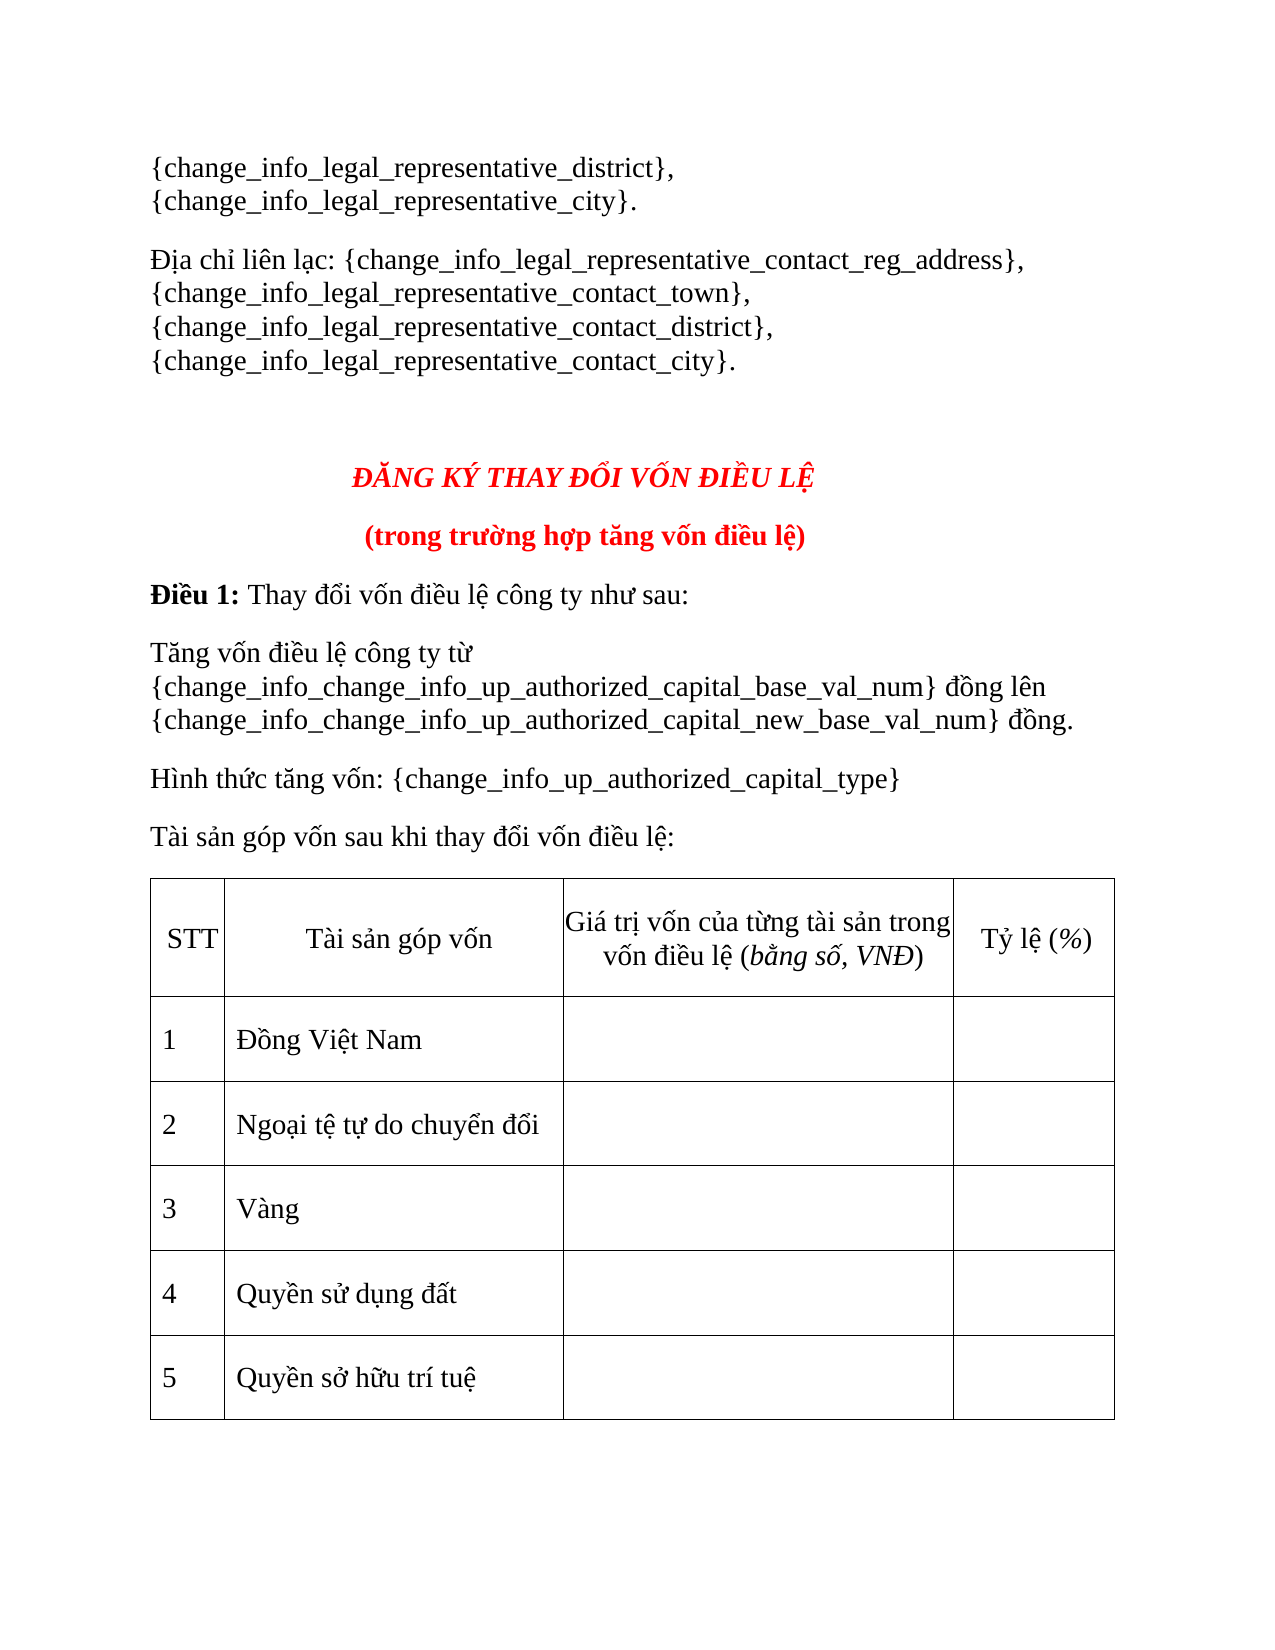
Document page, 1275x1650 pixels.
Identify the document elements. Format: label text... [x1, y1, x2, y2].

table_cell [954, 1082, 1114, 1165]
table_cell Quyền sở hữu trí tuệ [225, 1336, 563, 1419]
table_header Tỷ lệ (%) [954, 879, 1114, 996]
table_cell [564, 1336, 953, 1419]
text Hình thức tăng vốn: {change_info_up_authorized_capital_type} [150, 761, 1116, 794]
table_cell Ngoại tệ tự do chuyển đổi [225, 1082, 563, 1165]
table_header STT [151, 879, 224, 996]
text Tài sản góp vốn sau khi thay đổi vốn điều lệ: [150, 819, 1116, 853]
table_cell Vàng [225, 1166, 563, 1250]
table_cell [564, 1251, 953, 1334]
table_cell Đồng Việt Nam [225, 997, 563, 1081]
table_header Giá trị vốn của từng tài sản trong vốn điều lệ (bằng số, VNĐ) [564, 879, 953, 996]
table_cell Quyền sử dụng đất [225, 1251, 563, 1334]
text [150, 150, 1125, 217]
subtitle (trong trường hợp tăng vốn điều lệ) [150, 518, 1020, 552]
table_cell [954, 1166, 1114, 1250]
table_cell [564, 1166, 953, 1250]
table_cell [954, 1251, 1114, 1334]
table_header Tài sản góp vốn [225, 879, 563, 996]
table_cell [954, 997, 1114, 1081]
text Địa chỉ liên lạc: {change_info_legal_representative_contact_reg_address}, {change_info_legal_representative_contact_town}, {change_info_legal_representative_contact_district}, {change_info_legal_representative_contact_city}. [150, 242, 1125, 376]
table_cell [564, 997, 953, 1081]
table_cell 5 [151, 1336, 224, 1419]
table_cell 2 [151, 1082, 224, 1165]
table_cell 1 [151, 997, 224, 1081]
text Tăng vốn điều lệ công ty từ {change_info_change_info_up_authorized_capital_base_val_num} đồng lên {change_info_change_info_up_authorized_capital_new_base_val_num} đồng. [150, 635, 1116, 736]
table_cell 3 [151, 1166, 224, 1250]
text Điều 1: Thay đổi vốn điều lệ công ty như sau: [150, 577, 1116, 610]
table_cell [954, 1336, 1114, 1419]
table_cell 4 [151, 1251, 224, 1334]
subtitle ĐĂNG KÝ THAY ĐỔI VỐN ĐIỀU LỆ [150, 460, 1020, 493]
table_cell [564, 1082, 953, 1165]
